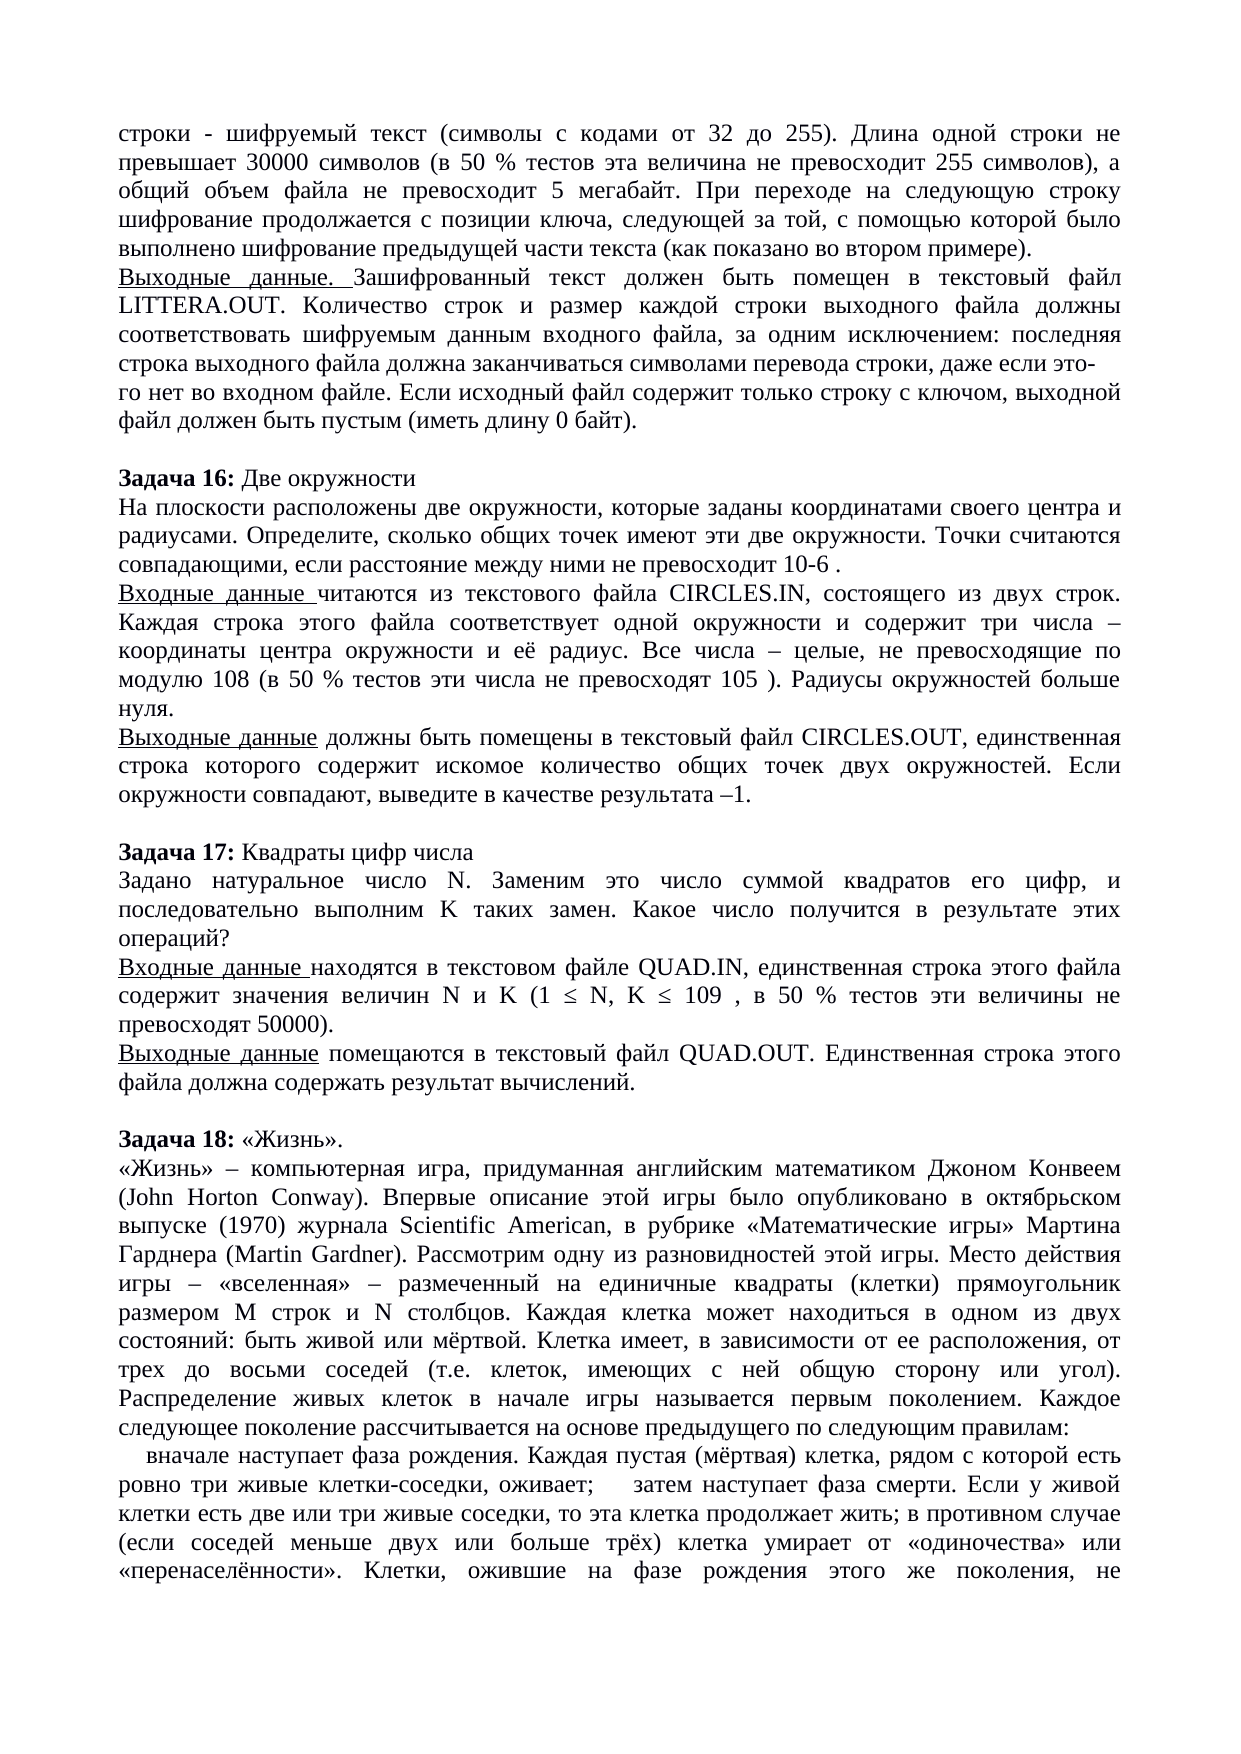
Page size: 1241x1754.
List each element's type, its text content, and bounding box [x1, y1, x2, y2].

text На плоскости расположены две окружности, которые заданы координатами своего центра и радиусами. Определите, сколько общих точек имеют эти две окружности. Точки считаются совпадающими, если расстояние между ними не превосходит 10-6 . [118, 492, 1122, 578]
text Задача 17: Квадраты цифр числа [118, 837, 1122, 866]
text Входные данные находятся в текстовом файле QUAD.IN, единственная строка этого файла содержит значения величин N и K (1 ≤ N, K ≤ 109 , в 50 % тестов эти величины не превосходят 50000). [118, 952, 1122, 1038]
text Задача 16: Две окружности [118, 463, 1122, 492]
text Выходные данные должны быть помещены в текстовый файл CIRCLES.OUT, единственная строка которого содержит искомое количество общих точек двух окружностей. Если окружности совпадают, выведите в качестве результата –1. [118, 722, 1122, 808]
text Задача 18: «Жизнь». [118, 1124, 1122, 1153]
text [118, 1441, 1122, 1584]
text Выходные данные. Зашифрованный текст должен быть помещен в текстовый файл LITTERA.OUT. Количество строк и размер каждой строки выходного файла должны соответствовать шифруемым данным входного файла, за одним исключением: последняя строка выходного файла должна заканчиваться символами перевода строки, даже если это- [118, 262, 1122, 377]
text Входные данные читаются из текстового файла CIRCLES.IN, состоящего из двух строк. Каждая строка этого файла соответствует одной окружности и содержит три числа – координаты центра окружности и её радиус. Все числа – целые, не превосходящие по модулю 108 (в 50 % тестов эти числа не превосходят 105 ). Радиусы окружностей больше нуля. [118, 578, 1122, 722]
text Задано натуральное число N. Заменим это число суммой квадратов его цифр, и последовательно выполним K таких замен. Какое число получится в результате этих операций? [118, 866, 1122, 952]
text го нет во входном файле. Если исходный файл содержит только строку с ключом, выходной файл должен быть пустым (иметь длину 0 байт). [118, 377, 1122, 434]
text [118, 118, 1122, 262]
text «Жизнь» – компьютерная игра, придуманная английским математиком Джоном Конвеем (John Horton Conway). Впервые описание этой игры было опубликовано в октябрьском выпуске (1970) журнала Scientific American, в рубрике «Математические игры» Мартина Гарднера (Martin Gardner). Рассмотрим одну из разновидностей этой игры. Место действия игры – «вселенная» – размеченный на единичные квадраты (клетки) прямоугольник размером M строк и N столбцов. Каждая клетка может находиться в одном из двух состояний: быть живой или мёртвой. Клетка имеет, в зависимости от ее расположения, от трех до восьми соседей (т.е. клеток, имеющих с ней общую сторону или угол). Распределение живых клеток в начале игры называется первым поколением. Каждое следующее поколение рассчитывается на основе предыдущего по следующим правилам: [118, 1153, 1122, 1441]
text Выходные данные помещаются в текстовый файл QUAD.OUT. Единственная строка этого файла должна содержать результат вычислений. [118, 1038, 1122, 1096]
